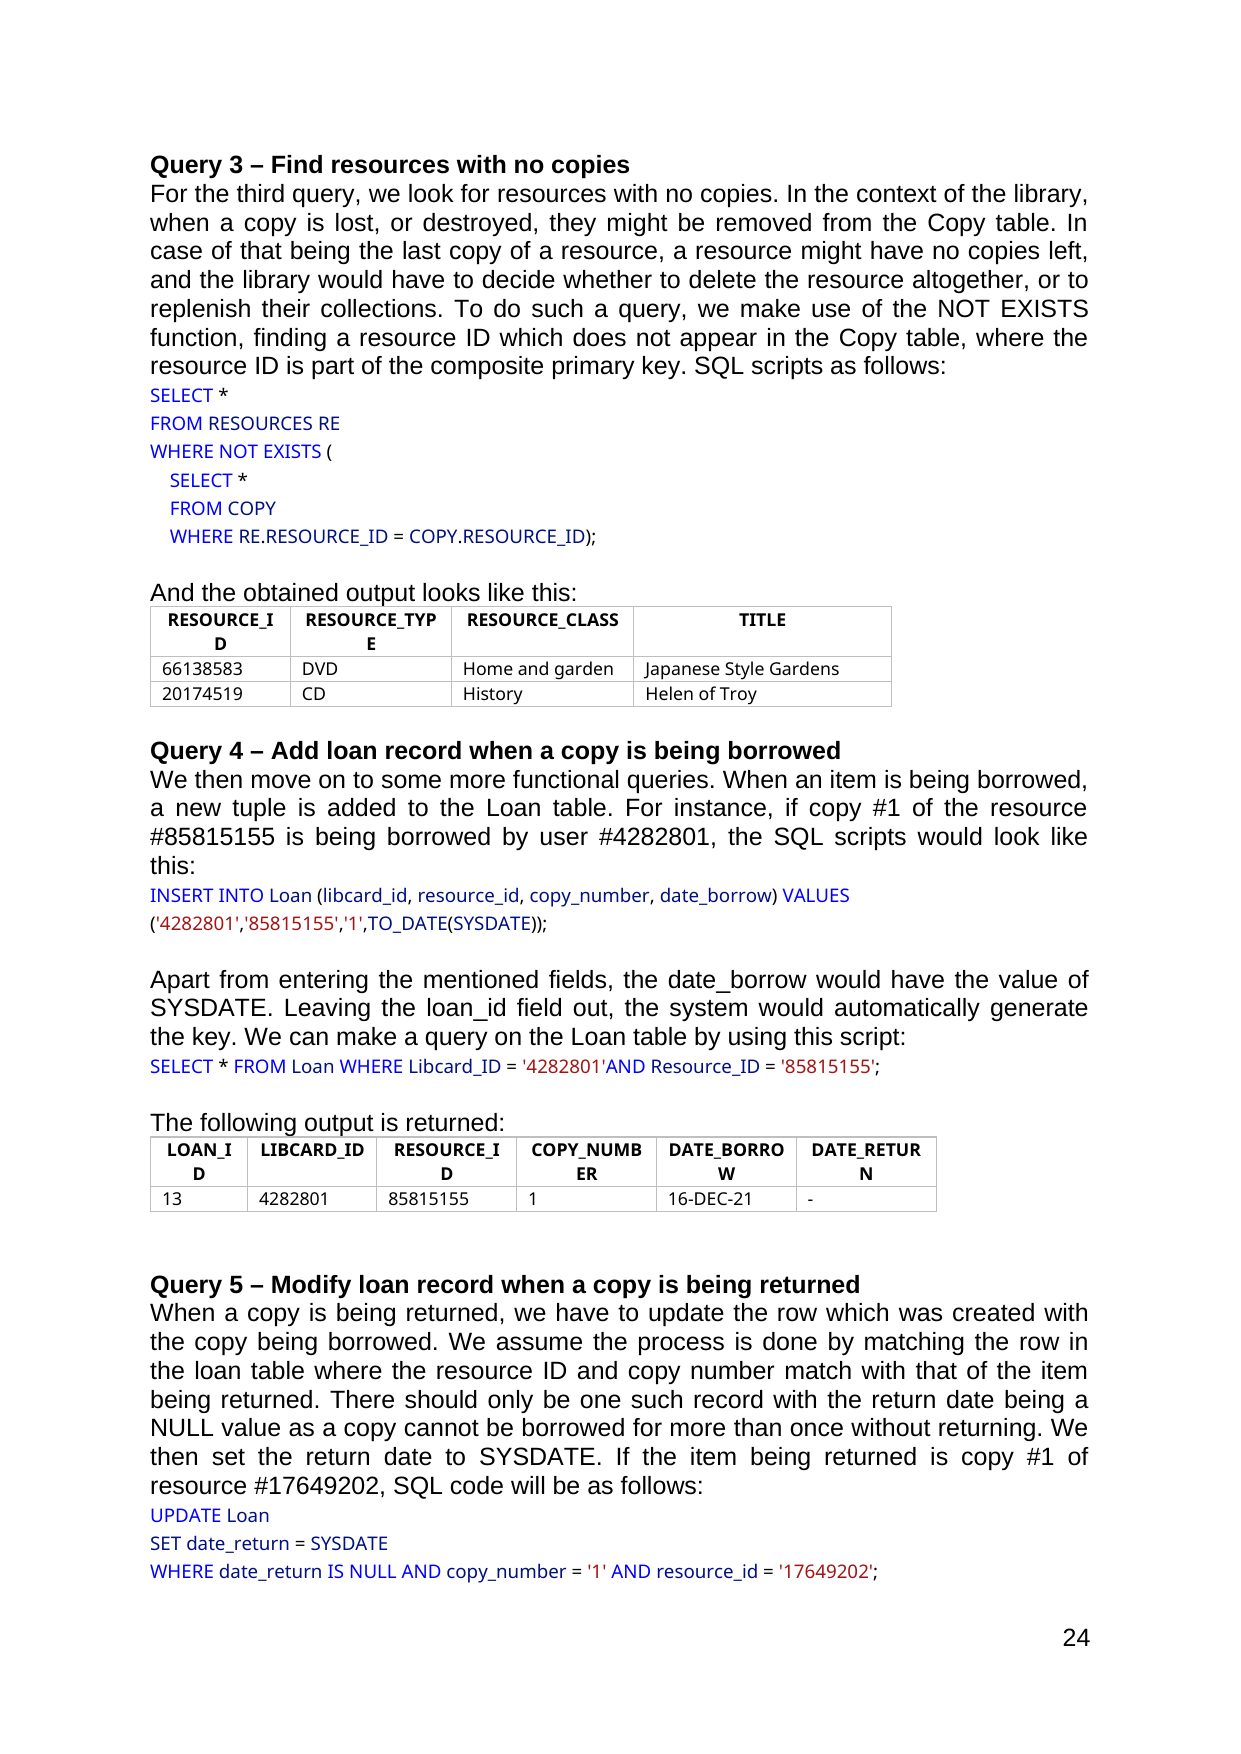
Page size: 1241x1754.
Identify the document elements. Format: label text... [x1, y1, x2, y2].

text We then move on to some more functional queries. When an item is being borrowed, a new tuple is added to the Loan table. For instance, if copy #1 of the resource #85815155 is being borrowed by user #4282801, the SQL scripts would look like this: [150, 764, 1090, 879]
text FROM RESOURCES RE [150, 408, 1090, 436]
text Query 5 – Modify loan record when a copy is being returned [150, 1269, 1090, 1298]
text For the third query, we look for resources with no copies. In the context of the library, when a copy is lost, or destroyed, they might be removed from the Copy table. In case of that being the last copy of a resource, a resource might have no copies left, and the library would have to decide whether to delete the resource altogether, or to replenish their collections. To do such a query, we make use of the NOT EXISTS function, finding a resource ID which does not appear in the Copy table, where the resource ID is part of the composite primary key. SQL scripts as follows: [150, 179, 1090, 380]
table_cell 1 [517, 1187, 656, 1211]
text Apart from entering the mentioned fields, the date_borrow would have the value of SYSDATE. Leaving the loan_id field out, the system would automatically generate the key. We can make a query on the Loan table by using this script: [150, 964, 1090, 1051]
table_cell 13 [151, 1187, 247, 1211]
table_header DATE_RETURN [797, 1138, 936, 1186]
text When a copy is being returned, we have to update the row which was created with the copy being borrowed. We assume the process is done by matching the row in the loan table where the resource ID and copy number match with that of the item being returned. There should only be one such record with the return date being a NULL value as a copy cannot be borrowed for more than once without returning. We then set the return date to SYSDATE. If the item being returned is copy #1 of resource #17649202, SQL code will be as follows: [150, 1298, 1090, 1499]
table_cell DVD [291, 657, 451, 681]
table_cell History [452, 682, 633, 706]
table_header RESOURCE_ID [377, 1138, 516, 1186]
text SELECT * FROM Loan WHERE Libcard_ID = '4282801'AND Resource_ID = '85815155'; [150, 1051, 1090, 1079]
text SET date_return = SYSDATE [150, 1528, 1090, 1556]
table_header RESOURCE_ID [151, 607, 290, 656]
table_cell - [797, 1187, 936, 1211]
table_header LIBCARD_ID [248, 1138, 376, 1186]
text And the obtained output looks like this: [150, 577, 1090, 606]
text The following output is returned: [150, 1108, 1090, 1136]
text Query 3 – Find resources with no copies [150, 150, 1090, 179]
text SELECT * [150, 380, 1090, 408]
text SELECT * [150, 464, 1090, 492]
table_header TITLE [634, 607, 891, 656]
table_cell Helen of Troy [634, 682, 891, 706]
text UPDATE Loan [150, 1499, 1090, 1528]
table_cell 85815155 [377, 1187, 516, 1211]
table_header RESOURCE_CLASS [452, 607, 633, 656]
text INSERT INTO Loan (libcard_id, resource_id, copy_number, date_borrow) VALUES ('4282801','85815155','1',TO_DATE(SYSDATE)); [150, 879, 1090, 936]
table_cell Japanese Style Gardens [634, 657, 891, 681]
text WHERE RE.RESOURCE_ID = COPY.RESOURCE_ID); [150, 521, 1090, 549]
table_header COPY_NUMBER [517, 1138, 656, 1186]
table_cell CD [291, 682, 451, 706]
table_header LOAN_ID [151, 1138, 247, 1186]
text WHERE date_return IS NULL AND copy_number = '1' AND resource_id = '17649202'; [150, 1556, 1090, 1584]
table_cell 4282801 [248, 1187, 376, 1211]
table_cell 16-DEC-21 [657, 1187, 796, 1211]
table_header DATE_BORROW [657, 1138, 796, 1186]
table_cell Home and garden [452, 657, 633, 681]
table_header RESOURCE_TYPE [291, 607, 451, 656]
text WHERE NOT EXISTS ( [150, 436, 1090, 464]
table_cell 66138583 [151, 657, 290, 681]
table_cell 20174519 [151, 682, 290, 706]
text Query 4 – Add loan record when a copy is being borrowed [150, 736, 1090, 764]
text FROM COPY [150, 492, 1090, 521]
